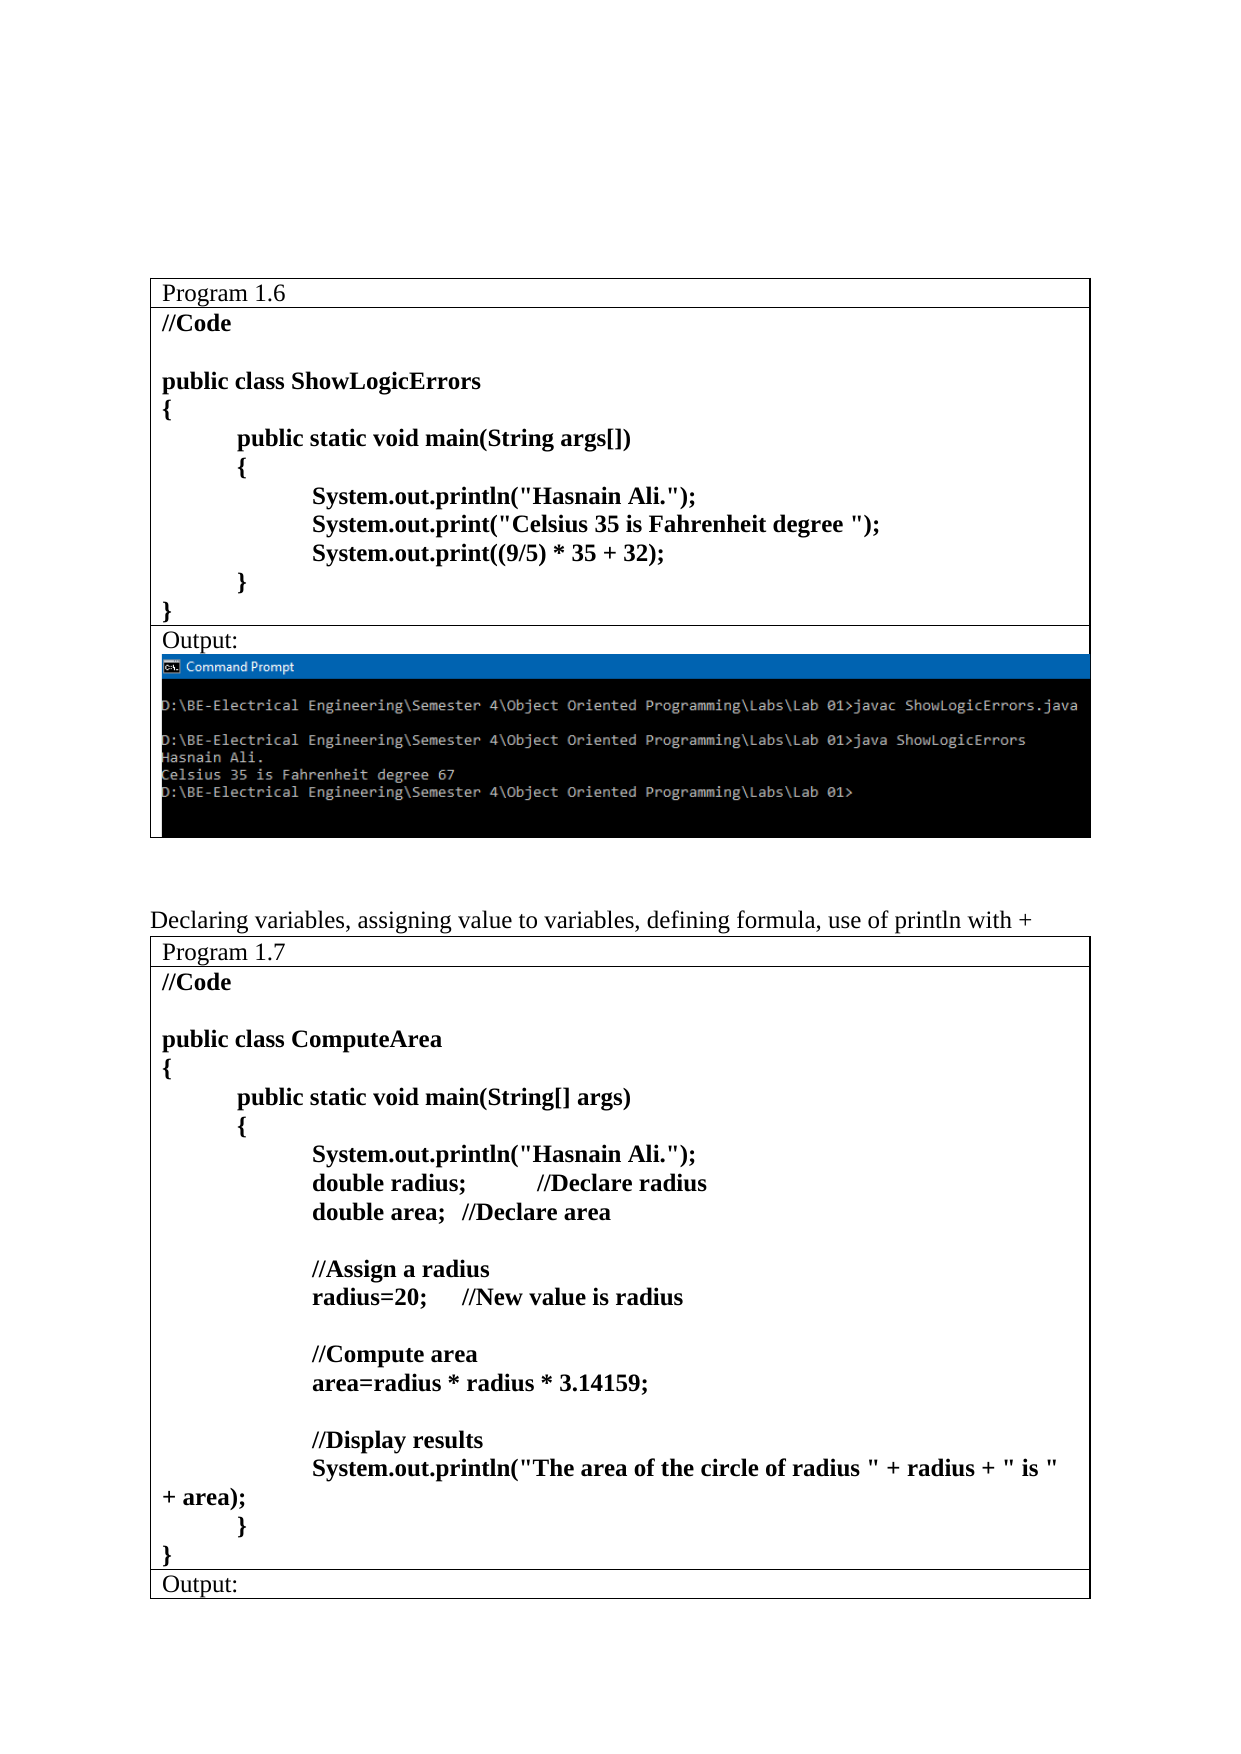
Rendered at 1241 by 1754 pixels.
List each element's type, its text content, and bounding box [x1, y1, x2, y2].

picture [161, 654, 1091, 837]
table_cell Output: [151, 626, 1089, 837]
table_cell //Code public class ComputeArea { public static void main(String[] args) { System.out.println("Hasnain Ali."); double radius; //Declare radius double area; //Declare area //Assign a radius radius=20; //New value is radius //Compute area area=radius * radius * 3.14159; //Display results System.out.println("The area of the circle of radius " + radius + " is " + area); } } [151, 967, 1089, 1568]
text Declaring variables, assigning value to variables, defining formula, use of println with + [150, 905, 1090, 934]
table_header Program 1.7 [151, 937, 1089, 966]
table_cell //Code public class ShowLogicErrors { public static void main(String args[]) { System.out.println("Hasnain Ali."); System.out.print("Celsius 35 is Fahrenheit degree "); System.out.print((9/5) * 35 + 32); } } [151, 308, 1089, 624]
table_header Program 1.6 [151, 279, 1089, 307]
table_cell Output: [151, 1570, 1089, 1598]
